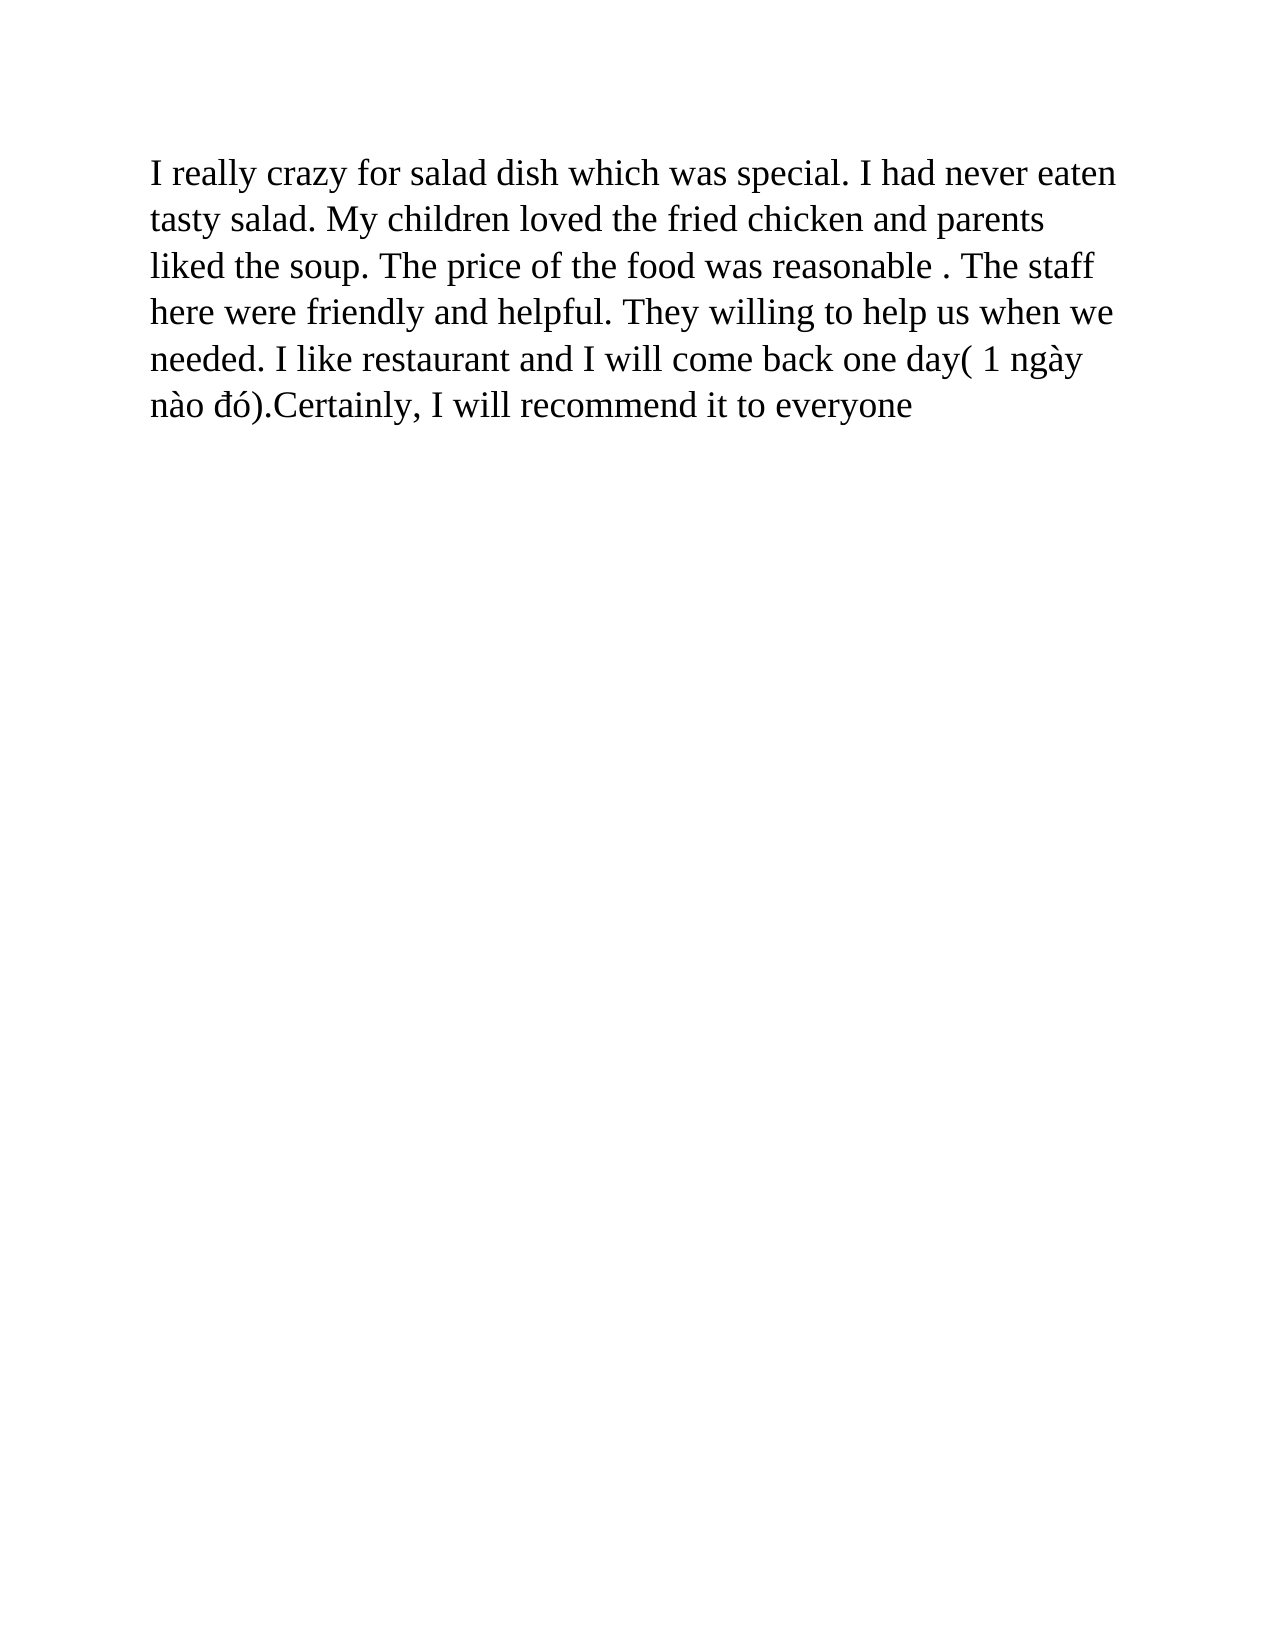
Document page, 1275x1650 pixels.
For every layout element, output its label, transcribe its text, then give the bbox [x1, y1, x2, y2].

text I really crazy for salad dish which was special. I had never eaten tasty salad. My children loved the fried chicken and parents liked the soup. The price of the food was reasonable . The staff here were friendly and helpful. They willing to help us when we needed. I like restaurant and I will come back one day( 1 ngày nào đó).Certainly, I will recommend it to everyone [150, 150, 1125, 426]
